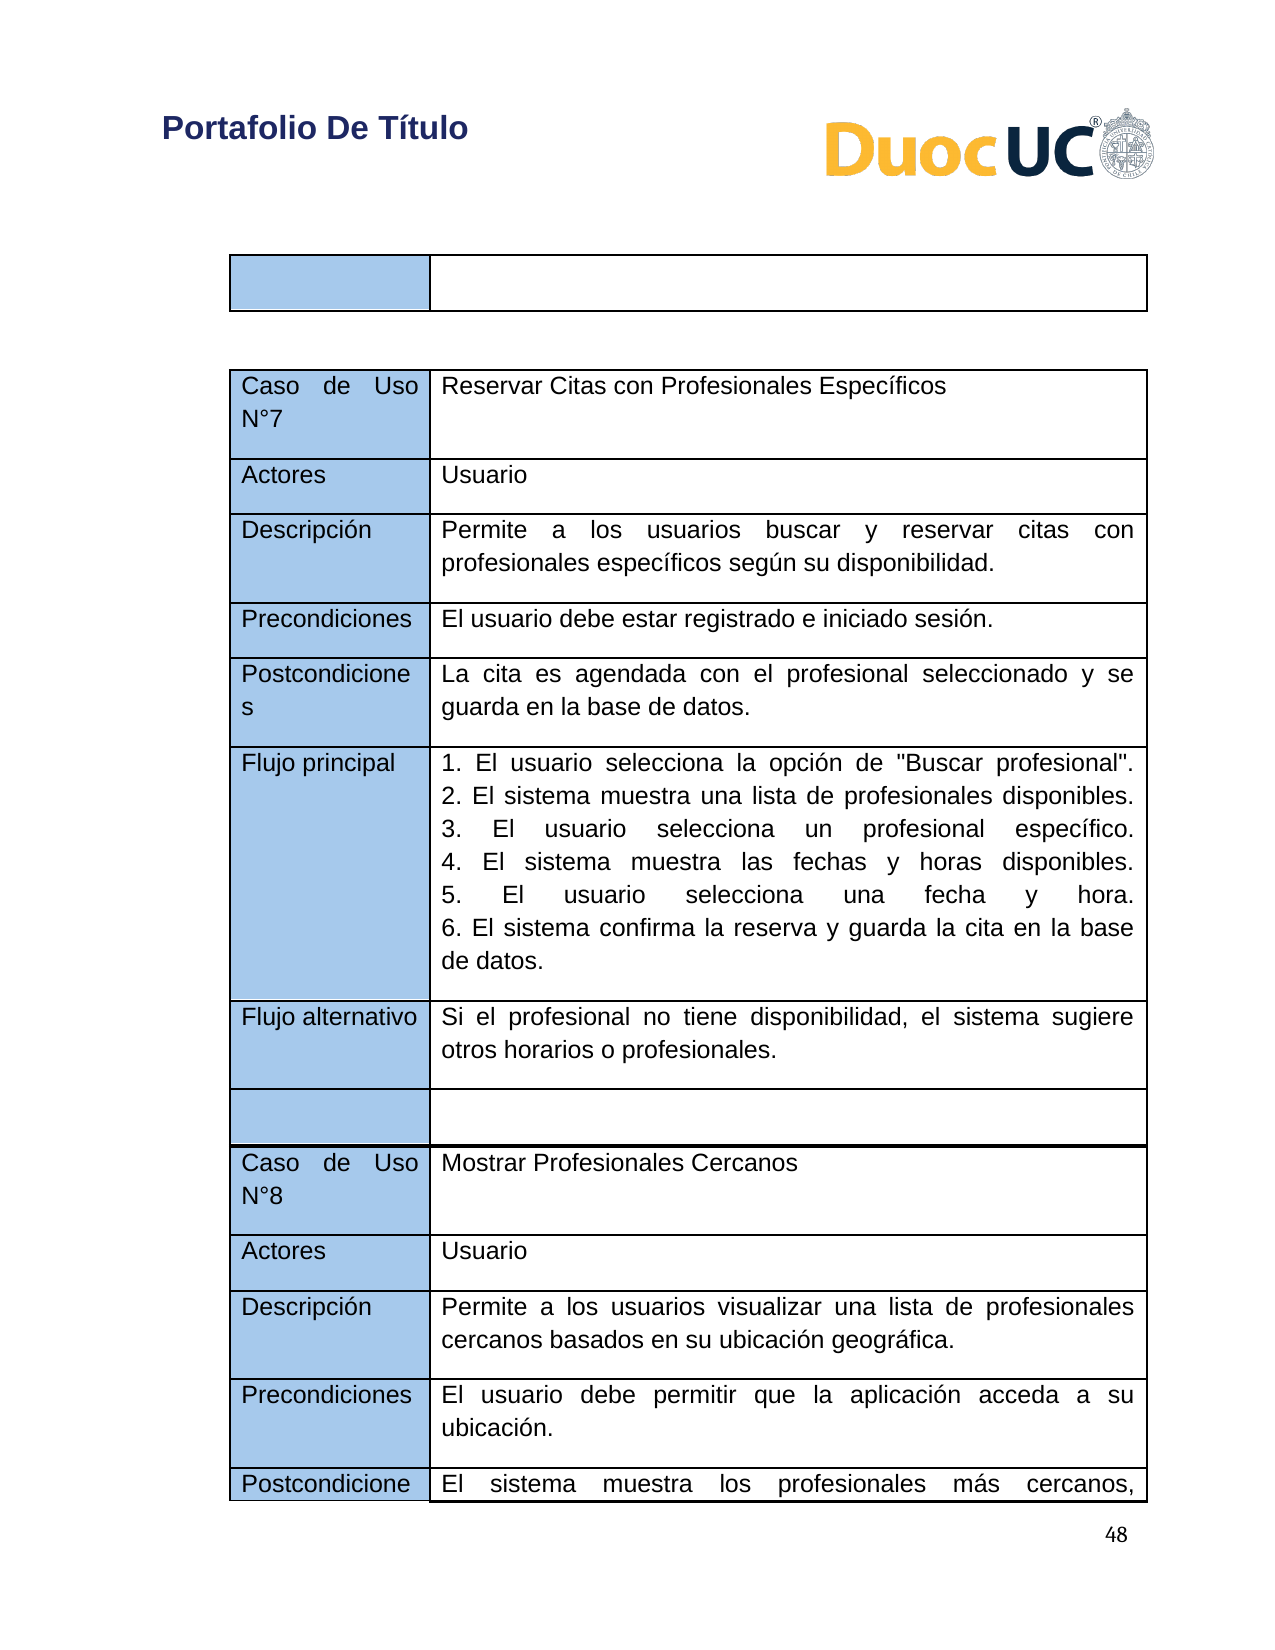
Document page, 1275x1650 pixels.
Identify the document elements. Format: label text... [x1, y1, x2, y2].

table_cell Postcondiciones [231, 1469, 429, 1500]
table_cell Usuario [431, 1236, 1146, 1290]
table_header Caso de Uso N°8 [231, 1148, 429, 1234]
table_cell Actores [231, 460, 429, 513]
table_cell Actores [231, 1236, 429, 1290]
table_cell Descripción [231, 1292, 429, 1378]
table_cell [431, 1090, 1146, 1143]
table_cell [431, 256, 1146, 309]
picture [826, 108, 1154, 179]
table_cell [231, 256, 429, 309]
table_cell El sistema muestra los profesionales más cercanos, permitiendo al usuario seleccionar y reservar citas. [431, 1469, 1146, 1500]
table_cell Permite a los usuarios buscar y reservar citas con profesionales específicos según su disponibilidad. [431, 515, 1146, 602]
table_cell Si el profesional no tiene disponibilidad, el sistema sugiere otros horarios o profesionales. [431, 1002, 1146, 1088]
table_cell [231, 1090, 429, 1143]
table_cell 1. El usuario selecciona la opción de "Buscar profesional". 2. El sistema muestra una lista de profesionales disponibles. 3. El usuario selecciona un profesional específico. 4. El sistema muestra las fechas y horas disponibles. 5. El usuario selecciona una fecha y hora. 6. El sistema confirma la reserva y guarda la cita en la base de datos. [431, 748, 1146, 999]
table_cell Flujo alternativo [231, 1002, 429, 1088]
table_cell Precondiciones [231, 604, 429, 657]
table_cell El usuario debe estar registrado e iniciado sesión. [431, 604, 1146, 657]
table_cell La cita es agendada con el profesional seleccionado y se guarda en la base de datos. [431, 659, 1146, 746]
table_header Caso de Uso N°7 [231, 371, 429, 458]
table_header Reservar Citas con Profesionales Específicos [431, 371, 1146, 458]
table_cell Postcondiciones [231, 659, 429, 746]
table_cell El usuario debe permitir que la aplicación acceda a su ubicación. [431, 1380, 1146, 1467]
table_cell Permite a los usuarios visualizar una lista de profesionales cercanos basados en su ubicación geográfica. [431, 1292, 1146, 1378]
table_cell Precondiciones [231, 1380, 429, 1467]
table_cell Descripción [231, 515, 429, 602]
table_cell Usuario [431, 460, 1146, 513]
table_header Mostrar Profesionales Cercanos [431, 1148, 1146, 1234]
table_cell Flujo principal [231, 748, 429, 999]
